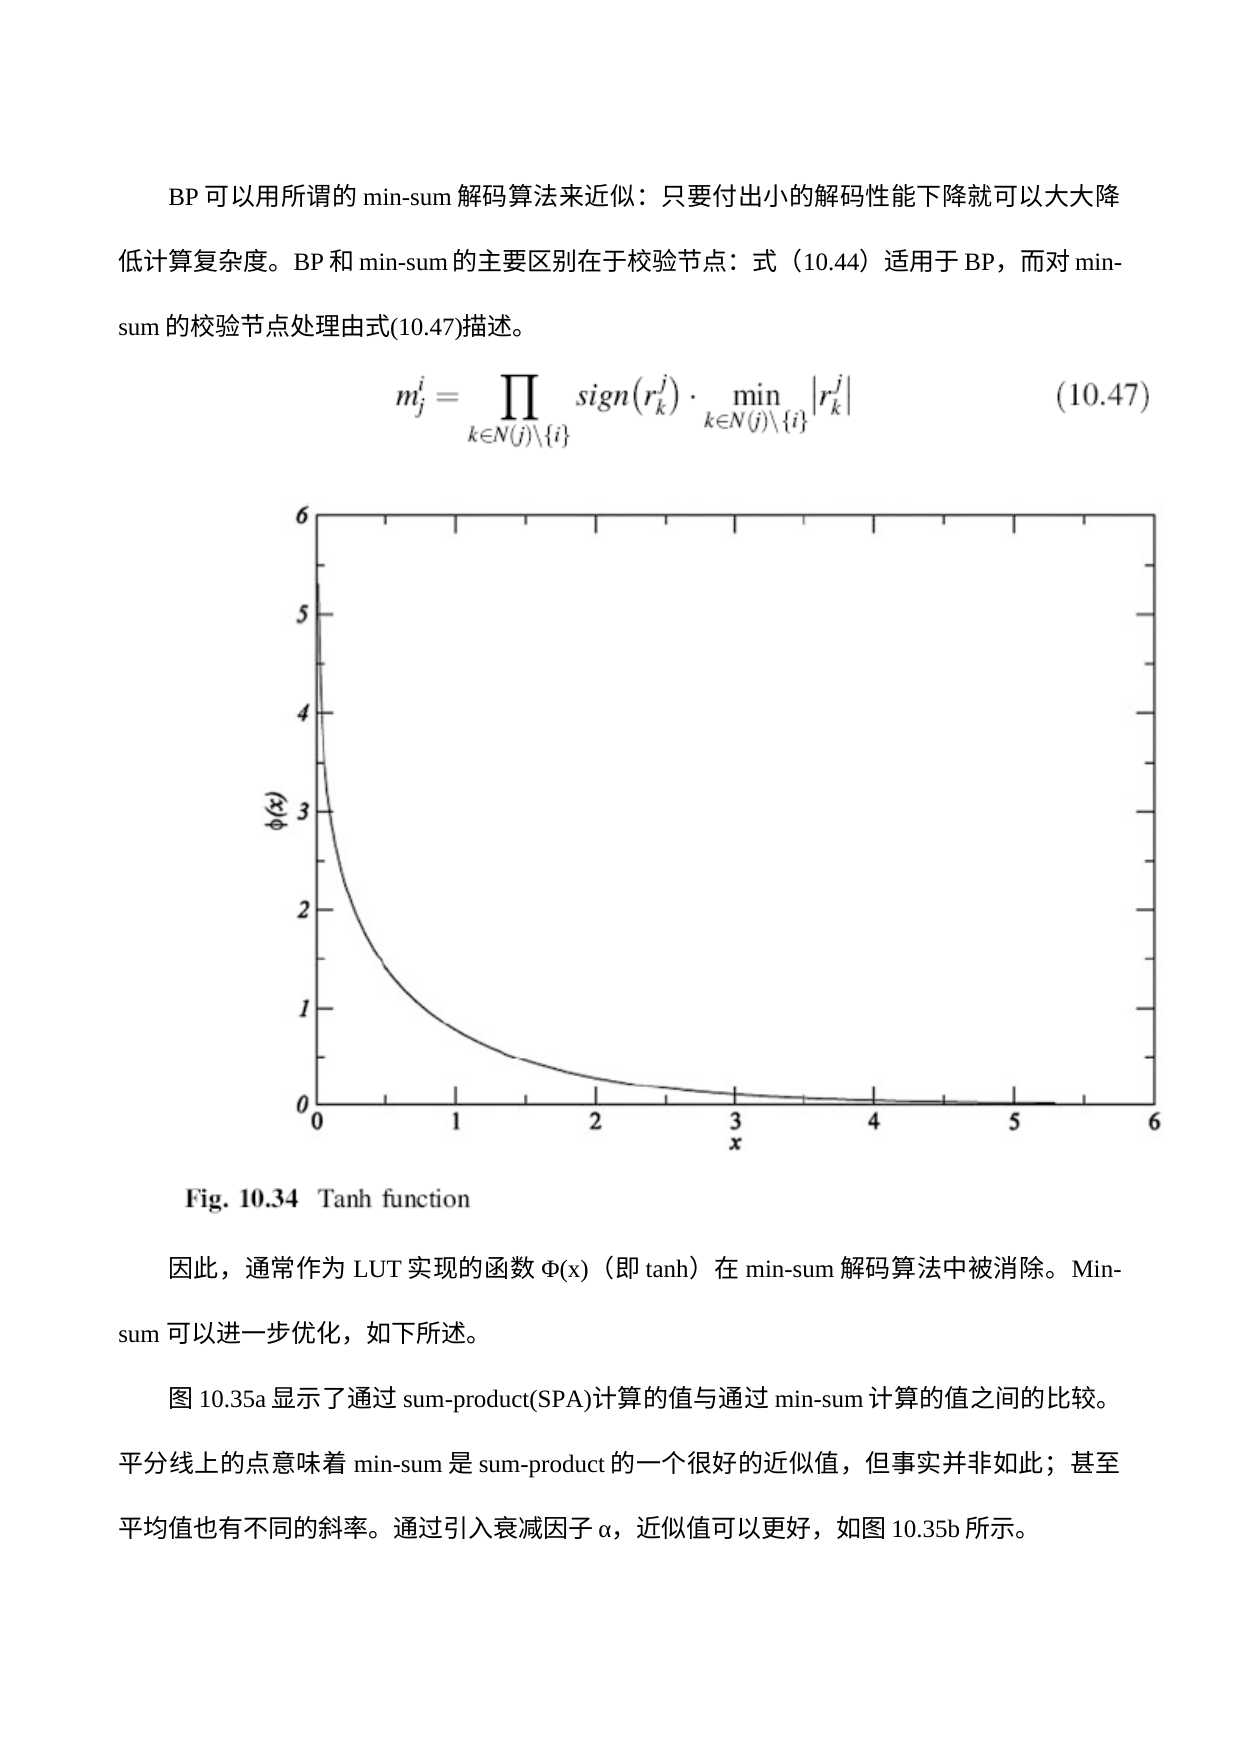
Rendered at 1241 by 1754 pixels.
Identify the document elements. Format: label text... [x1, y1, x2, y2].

text 因此，通常作为LUT实现的函数Φ(x)（即tanh）在min-sum解码算法中被消除。Min-sum 可以进一步优化，如下所述。 [118, 1234, 1122, 1364]
text 图10.35a显示了通过sum-product(SPA)计算的值与通过min-sum计算的值之间的比较。 平分线上的点意味着min-sum是sum-product的一个很好的近似值，但事实并非如此；甚至平均值也有不同的斜率。通过引入衰减因子α，近似值可以更好，如图10.35b所示。 [118, 1364, 1122, 1559]
picture [168, 487, 1172, 1223]
text BP可以用所谓的min-sum解码算法来近似：只要付出小的解码性能下降就可以大大降低计算复杂度。BP和min-sum的主要区别在于校验节点：式（10.44）适用于BP，而对min-sum的校验节点处理由式(10.47)描述。 [118, 162, 1122, 357]
picture [168, 357, 1166, 461]
